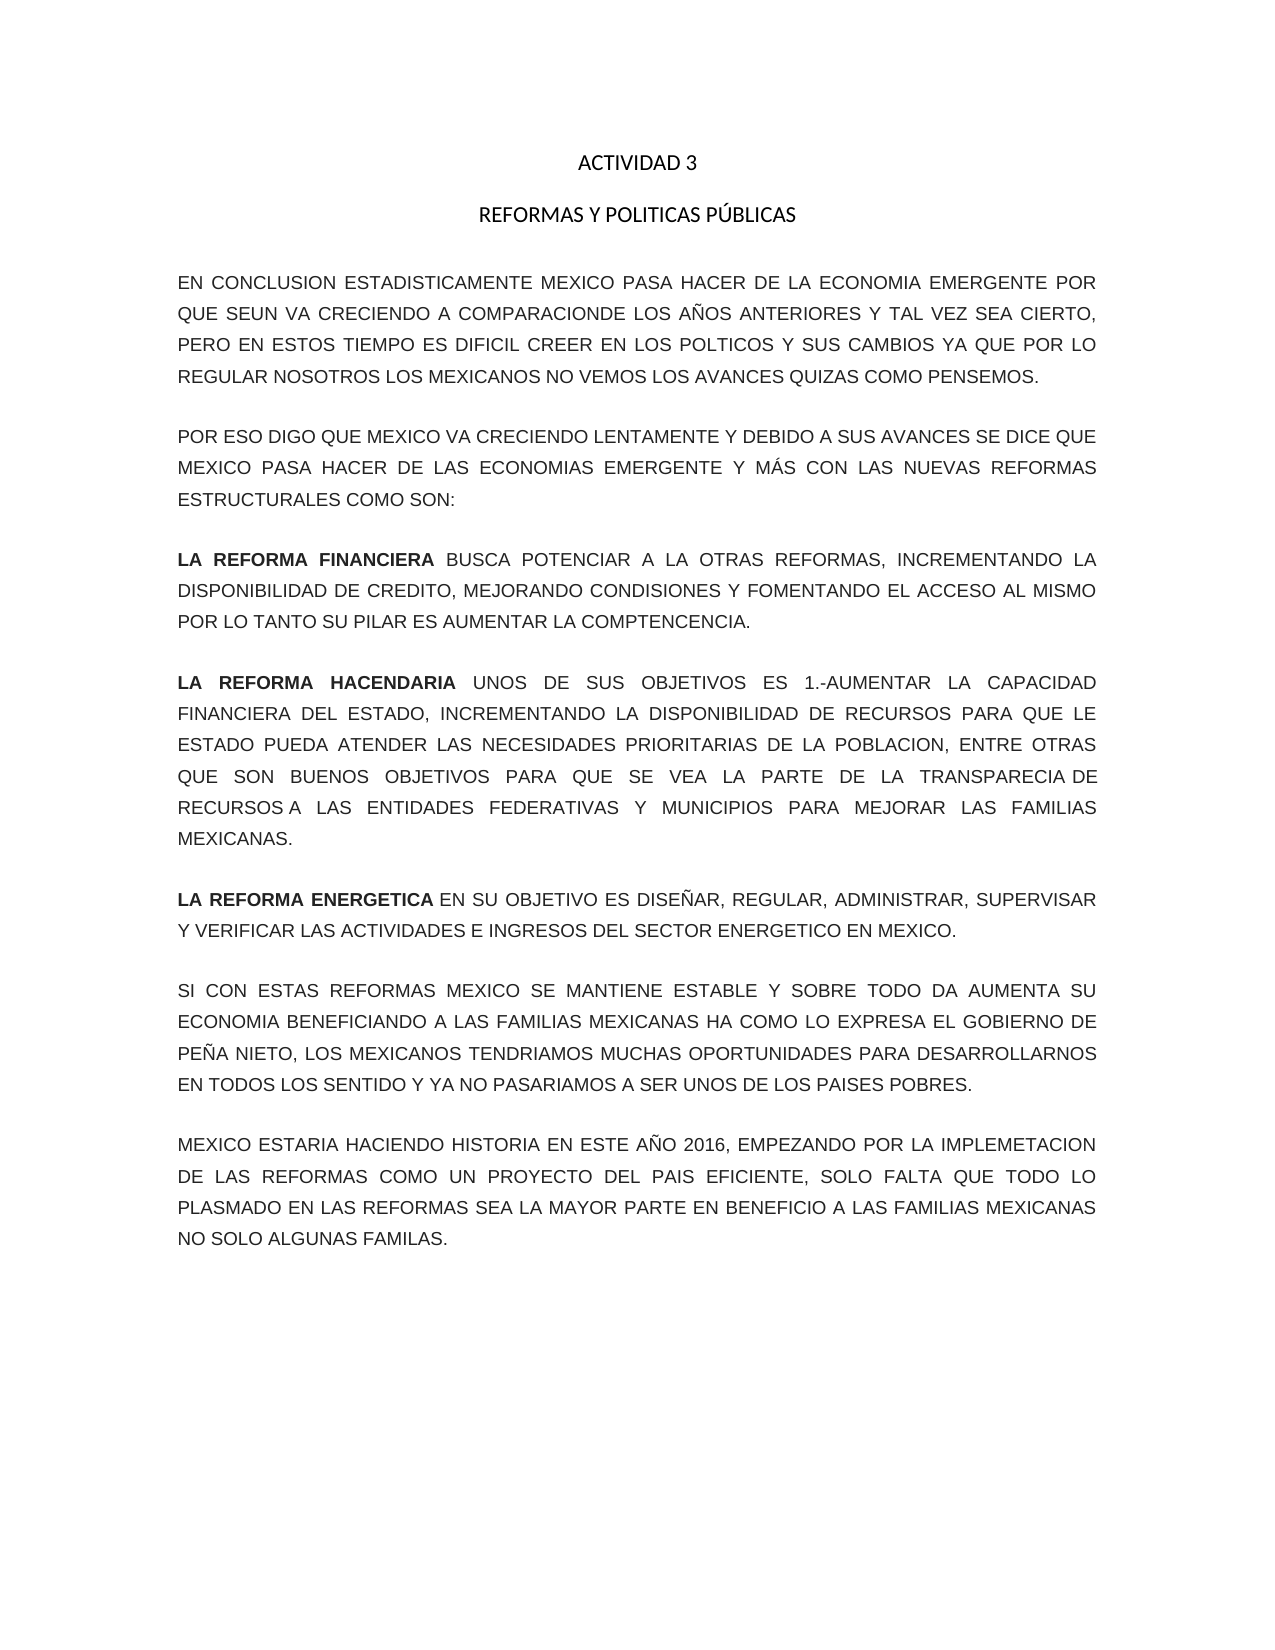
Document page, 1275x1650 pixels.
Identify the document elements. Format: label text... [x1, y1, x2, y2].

text REFORMAS Y POLITICAS PÚBLICAS [177, 201, 1098, 229]
text POR ESO DIGO QUE MEXICO VA CRECIENDO LENTAMENTE Y DEBIDO A SUS AVANCES SE DICE QUE MEXICO PASA HACER DE LAS ECONOMIAS EMERGENTE Y MÁS CON LAS NUEVAS REFORMAS ESTRUCTURALES COMO SON: [177, 416, 1098, 510]
text ACTIVIDAD 3 [177, 148, 1098, 176]
text LA REFORMA HACENDARIA UNOS DE SUS OBJETIVOS ES 1.-AUMENTAR LA CAPACIDAD FINANCIERA DEL ESTADO, INCREMENTANDO LA DISPONIBILIDAD DE RECURSOS PARA QUE LE ESTADO PUEDA ATENDER LAS NECESIDADES PRIORITARIAS DE LA POBLACION, ENTRE OTRAS QUE SON BUENOS OBJETIVOS PARA QUE SE VEA LA PARTE DE LA TRANSPARECIA DE RECURSOS A LAS ENTIDADES FEDERATIVAS Y MUNICIPIOS PARA MEJORAR LAS FAMILIAS MEXICANAS. [177, 662, 1098, 849]
text LA REFORMA FINANCIERA BUSCA POTENCIAR A LA OTRAS REFORMAS, INCREMENTANDO LA DISPONIBILIDAD DE CREDITO, MEJORANDO CONDISIONES Y FOMENTANDO EL ACCESO AL MISMO POR LO TANTO SU PILAR ES AUMENTAR LA COMPTENCENCIA. [177, 539, 1098, 633]
text MEXICO ESTARIA HACIENDO HISTORIA EN ESTE AÑO 2016, EMPEZANDO POR LA IMPLEMETACION DE LAS REFORMAS COMO UN PROYECTO DEL PAIS EFICIENTE, SOLO FALTA QUE TODO LO PLASMADO EN LAS REFORMAS SEA LA MAYOR PARTE EN BENEFICIO A LAS FAMILIAS MEXICANAS NO SOLO ALGUNAS FAMILAS. [177, 1124, 1098, 1249]
text SI CON ESTAS REFORMAS MEXICO SE MANTIENE ESTABLE Y SOBRE TODO DA AUMENTA SU ECONOMIA BENEFICIANDO A LAS FAMILIAS MEXICANAS HA COMO LO EXPRESA EL GOBIERNO DE PEÑA NIETO, LOS MEXICANOS TENDRIAMOS MUCHAS OPORTUNIDADES PARA DESARROLLARNOS EN TODOS LOS SENTIDO Y YA NO PASARIAMOS A SER UNOS DE LOS PAISES POBRES. [177, 970, 1098, 1095]
text LA REFORMA ENERGETICA EN SU OBJETIVO ES DISEÑAR, REGULAR, ADMINISTRAR, SUPERVISAR Y VERIFICAR LAS ACTIVIDADES E INGRESOS DEL SECTOR ENERGETICO EN MEXICO. [177, 879, 1098, 941]
text EN CONCLUSION ESTADISTICAMENTE MEXICO PASA HACER DE LA ECONOMIA EMERGENTE POR QUE SEUN VA CRECIENDO A COMPARACIONDE LOS AÑOS ANTERIORES Y TAL VEZ SEA CIERTO, PERO EN ESTOS TIEMPO ES DIFICIL CREER EN LOS POLTICOS Y SUS CAMBIOS YA QUE POR LO REGULAR NOSOTROS LOS MEXICANOS NO VEMOS LOS AVANCES QUIZAS COMO PENSEMOS. [177, 262, 1098, 387]
